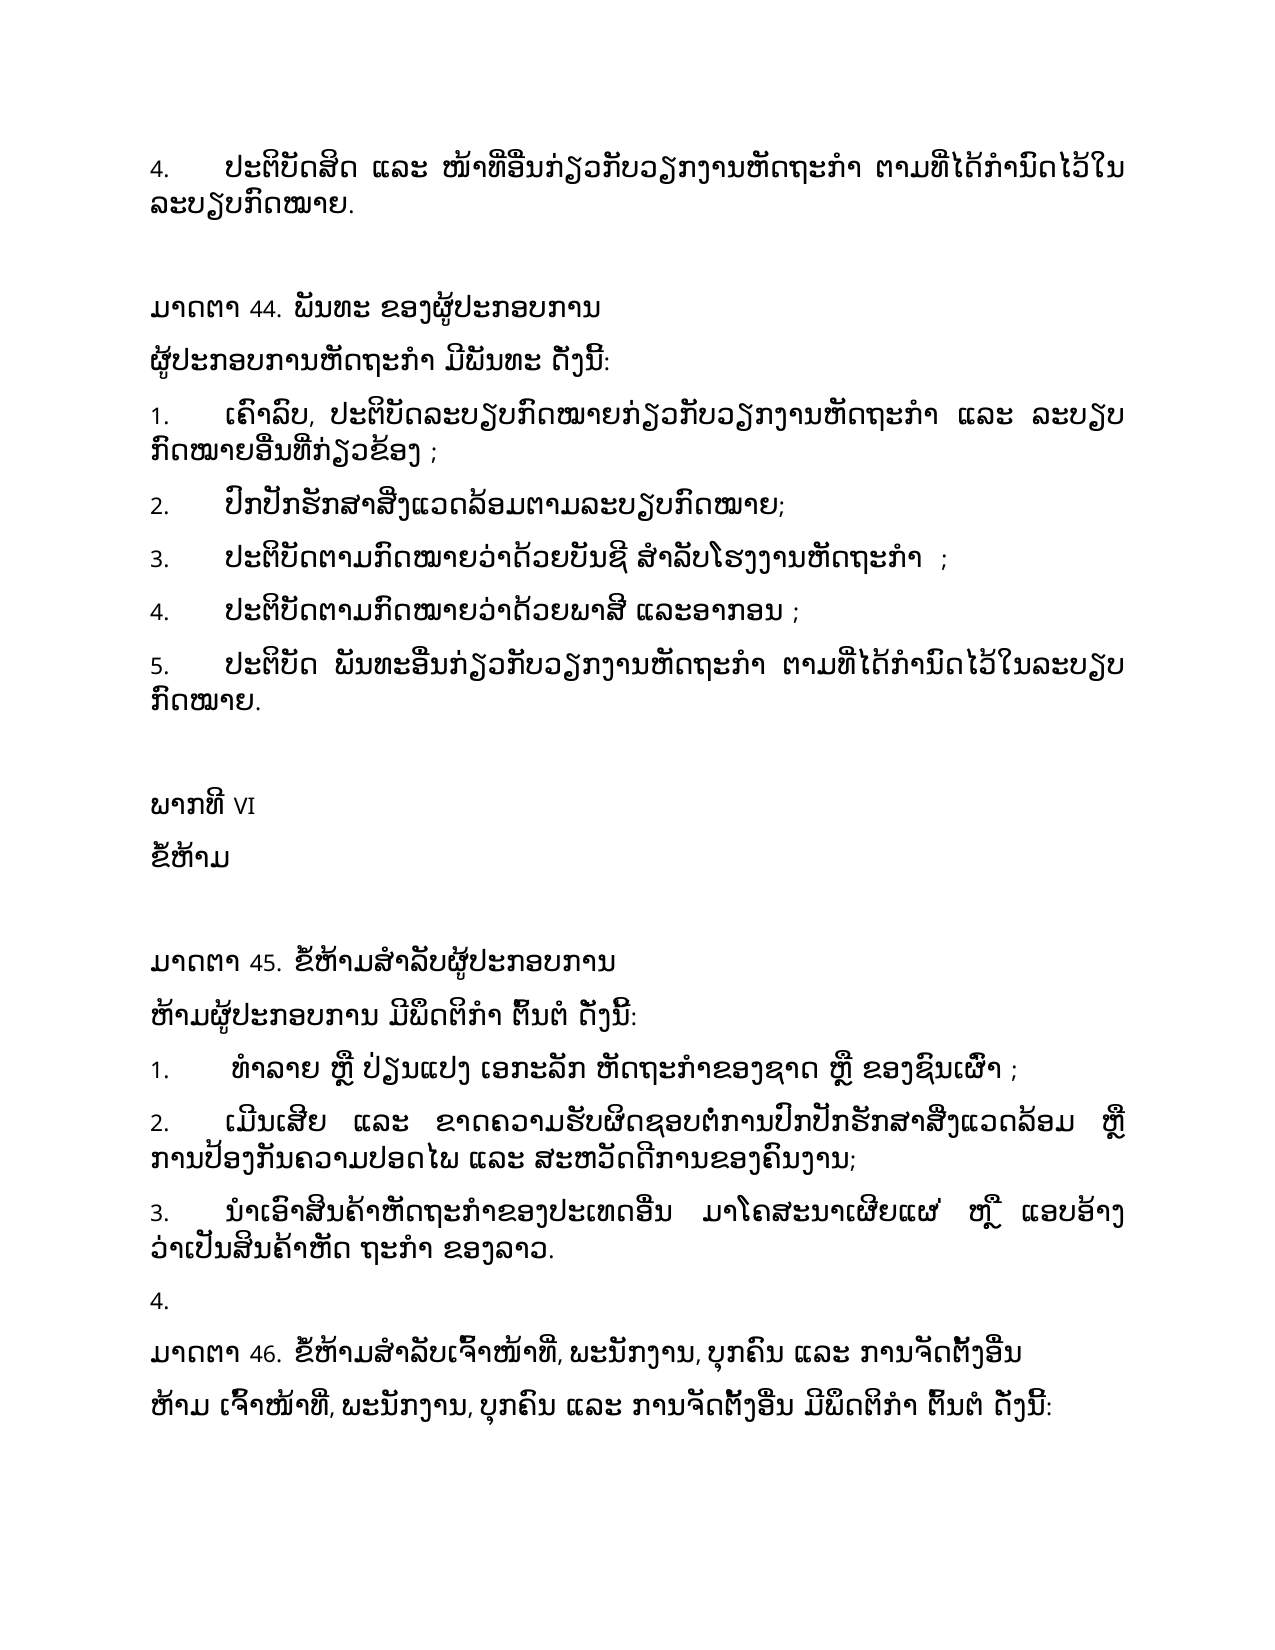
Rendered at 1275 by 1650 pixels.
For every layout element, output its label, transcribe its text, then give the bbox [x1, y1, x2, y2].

text 4. ປະຕິບັດສິດ ແລະ ໜ້າທີ່ອື່ນກ່ຽວກັບວຽກງານຫັດຖະກຳ ຕາມທີ່ໄດ້ກຳນົດໄວ້ໃນລະບຽບກົດໝາຍ. [150, 150, 1125, 221]
text 1. ເຄົາລົບ, ປະຕິບັດລະບຽບກົດໝາຍກ່ຽວກັບວຽກງານຫັດຖະກຳ ແລະ ລະບຽບກົດໝາຍອື່ນທີ່ກ່ຽວຂ້ອງ ; [150, 397, 1125, 468]
text ມາດຕາ 46. ຂໍ້ຫ້າມສຳລັບເຈົ້າໜ້າທີ່, ພະນັກງານ, ບຸກຄົນ ແລະ ການຈັດຕັ້ງອື່ນ [150, 1335, 1125, 1369]
text ຫ້າມ ເຈົ້າໜ້າທີ່, ພະນັກງານ, ບຸກຄົນ ແລະ ການຈັດຕັ້ງອື່ນ ມີພຶດຕິກຳ ຕົ້ນຕໍ ດັ່ງນີ້: [150, 1388, 1125, 1422]
text ພາກທີ VI [150, 787, 1125, 821]
text ຫ້າມຜູ້ປະກອບການ ມີພຶດຕິກຳ ຕົ້ນຕໍ ດັ່ງນີ້: [150, 998, 1125, 1032]
text ມາດຕາ 44. ພັນທະ ຂອງຜູ້ປະກອບການ [150, 290, 1125, 324]
text 4. ປະຕິບັດຕາມກົດໝາຍວ່າດ້ວຍພາສີ ແລະອາກອນ ; [150, 594, 1125, 628]
text 5. ປະຕິບັດ ພັນທະອື່ນກ່ຽວກັບວຽກງານຫັດຖະກຳ ຕາມທີ່ໄດ້ກຳນົດໄວ້ໃນລະບຽບກົດໝາຍ. [150, 647, 1125, 718]
text ຂໍ້ຫ້າມ [150, 841, 1125, 875]
text ມາດຕາ 45. ຂໍ້ຫ້າມສຳລັບຜູ້ປະກອບການ [150, 944, 1125, 978]
text 3. ປະຕິບັດຕາມກົດໝາຍວ່າດ້ວຍບັນຊີ ສຳລັບໂຮງງານຫັດຖະກຳ ; [150, 540, 1125, 574]
text 2. ປົກປັກຮັກສາສີ່ງແວດລ້ອມຕາມລະບຽບກົດໝາຍ; [150, 487, 1125, 521]
text 2. ເມີນເສີຍ ແລະ ຂາດຄວາມຮັບຜິດຊອບຕໍ່ການປົກປັກຮັກສາສີ່ງແວດລ້ອມ ຫຼື ການປ້ອງກັນຄວາມປອດໄພ ແລະ ສະຫວັດດີການຂອງຄົນງານ; [150, 1104, 1125, 1175]
text 1. ທຳລາຍ ຫຼື ປ່ຽນແປງ ເອກະລັກ ຫັດຖະກຳຂອງຊາດ ຫຼື ຂອງຊົນເຜົ່າ ; [150, 1051, 1125, 1085]
text 3. ນຳເອົາສິນຄ້າຫັດຖະກຳຂອງປະເທດອື່ນ ມາໂຄສະນາເຜີຍແຜ່ ຫຼື ແອບອ້າງວ່າເປັນສິນຄ້າຫັດ ຖະກຳ ຂອງລາວ. [150, 1194, 1125, 1265]
text ຜູ້ປະກອບການຫັດຖະກຳ ມີພັນທະ ດັ່ງນີ້: [150, 344, 1125, 378]
text 4. [150, 1284, 1125, 1316]
